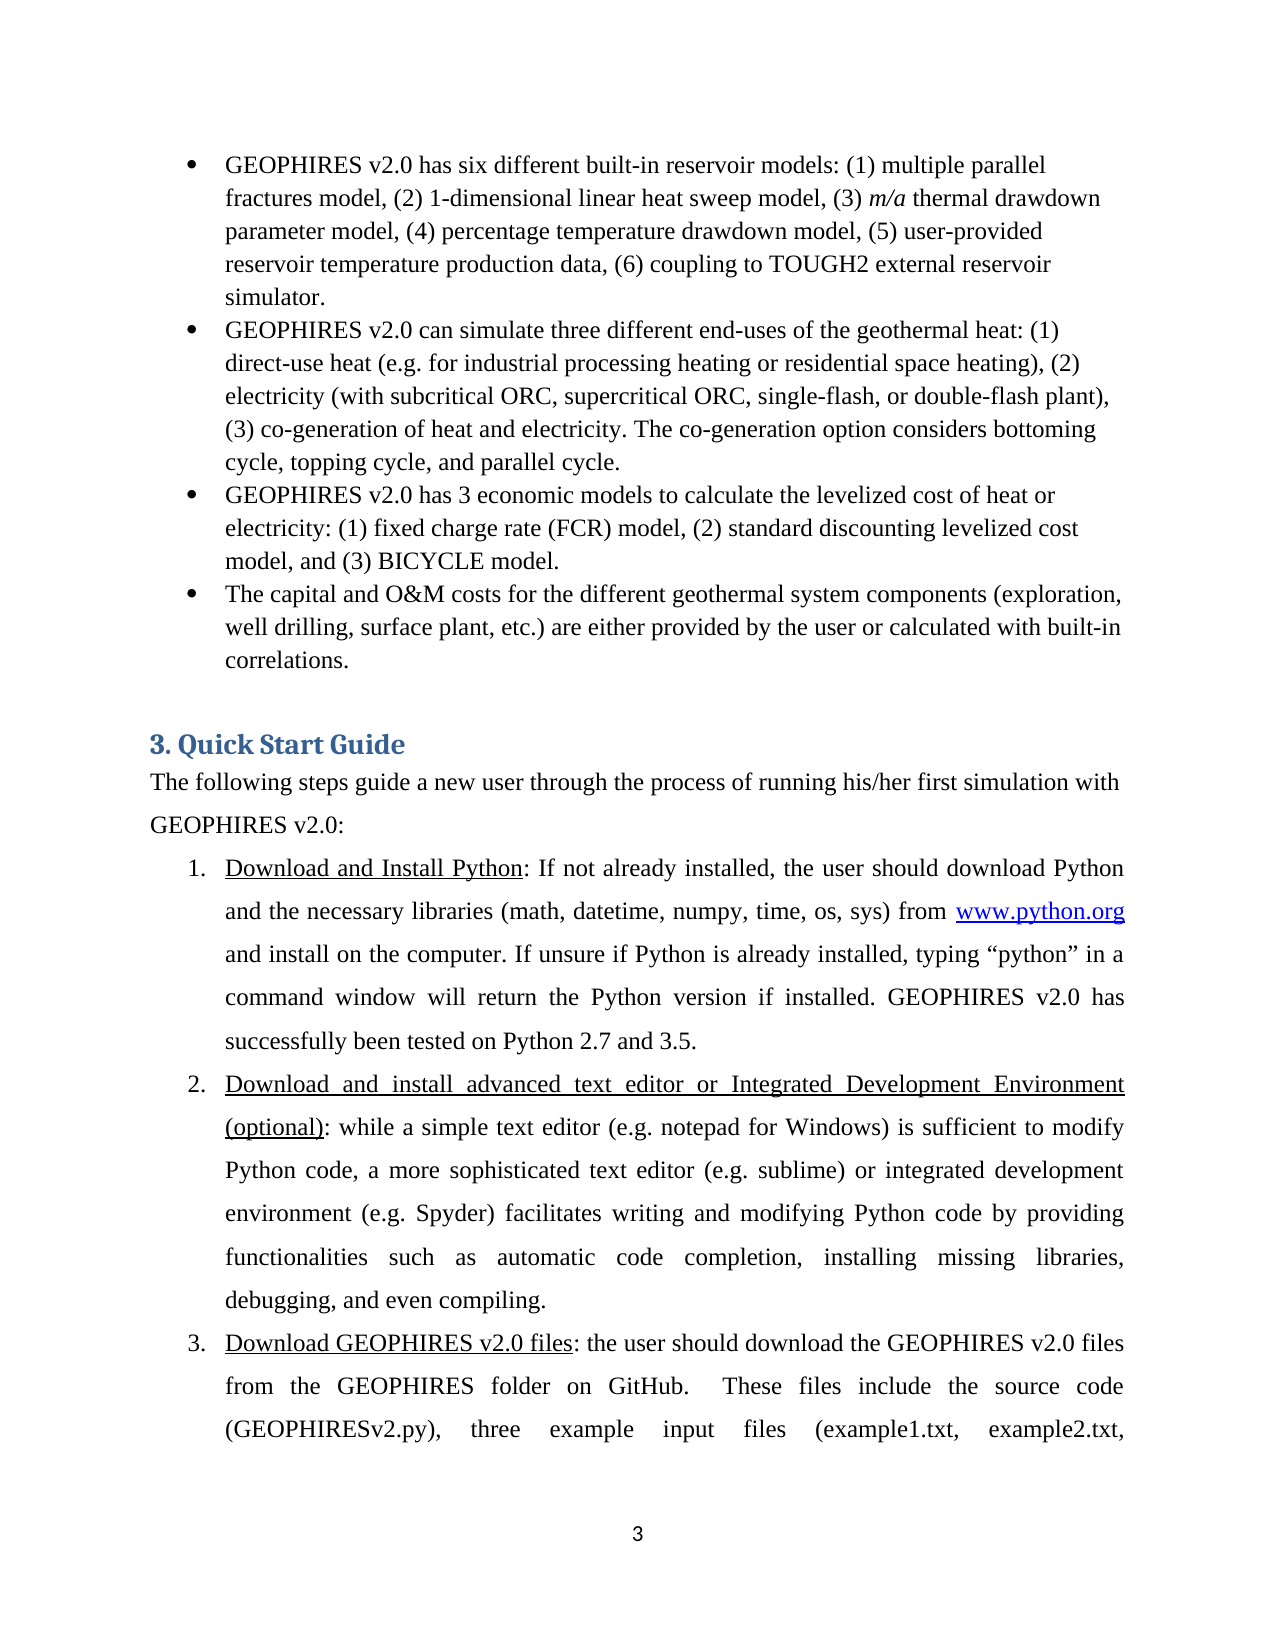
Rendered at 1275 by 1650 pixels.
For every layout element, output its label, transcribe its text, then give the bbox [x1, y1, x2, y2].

subtitle 3. Quick Start Guide [150, 728, 1125, 762]
list GEOPHIRES v2.0 has 3 economic models to calculate the levelized cost of heat or electricity: (1) fixed charge rate (FCR) model, (2) standard discounting levelized cost model, and (3) BICYCLE model. [187, 480, 1125, 575]
list The capital and O&M costs for the different geothermal system components (exploration, well drilling, surface plant, etc.) are either provided by the user or calculated with built-in correlations. [187, 579, 1125, 674]
list GEOPHIRES v2.0 has six different built-in reservoir models: (1) multiple parallel fractures model, (2) 1-dimensional linear heat sweep model, (3) m/a thermal drawdown parameter model, (4) percentage temperature drawdown model, (5) user-provided reservoir temperature production data, (6) coupling to TOUGH2 external reservoir simulator. [187, 150, 1125, 311]
list GEOPHIRES v2.0 can simulate three different end-uses of the geothermal heat: (1) direct-use heat (e.g. for industrial processing heating or residential space heating), (2) electricity (with subcritical ORC, supercritical ORC, single-flash, or double-flash plant), (3) co-generation of heat and electricity. The co-generation option considers bottoming cycle, topping cycle, and parallel cycle. [187, 315, 1125, 476]
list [187, 1328, 1125, 1443]
text The following steps guide a new user through the process of running his/her first simulation with GEOPHIRES v2.0: [150, 767, 1125, 839]
list Download and install advanced text editor or Integrated Development Environment (optional): while a simple text editor (e.g. notepad for Windows) is sufficient to modify Python code, a more sophisticated text editor (e.g. sublime) or integrated development environment (e.g. Spyder) facilitates writing and modifying Python code by providing functionalities such as automatic code completion, installing missing libraries, debugging, and even compiling. [187, 1069, 1125, 1313]
list Download and Install Python: If not already installed, the user should download Python and the necessary libraries (math, datetime, numpy, time, os, sys) from www.python.org and install on the computer. If unsure if Python is already installed, typing “python” in a command window will return the Python version if installed. GEOPHIRES v2.0 has successfully been tested on Python 2.7 and 3.5. [187, 853, 1125, 1055]
